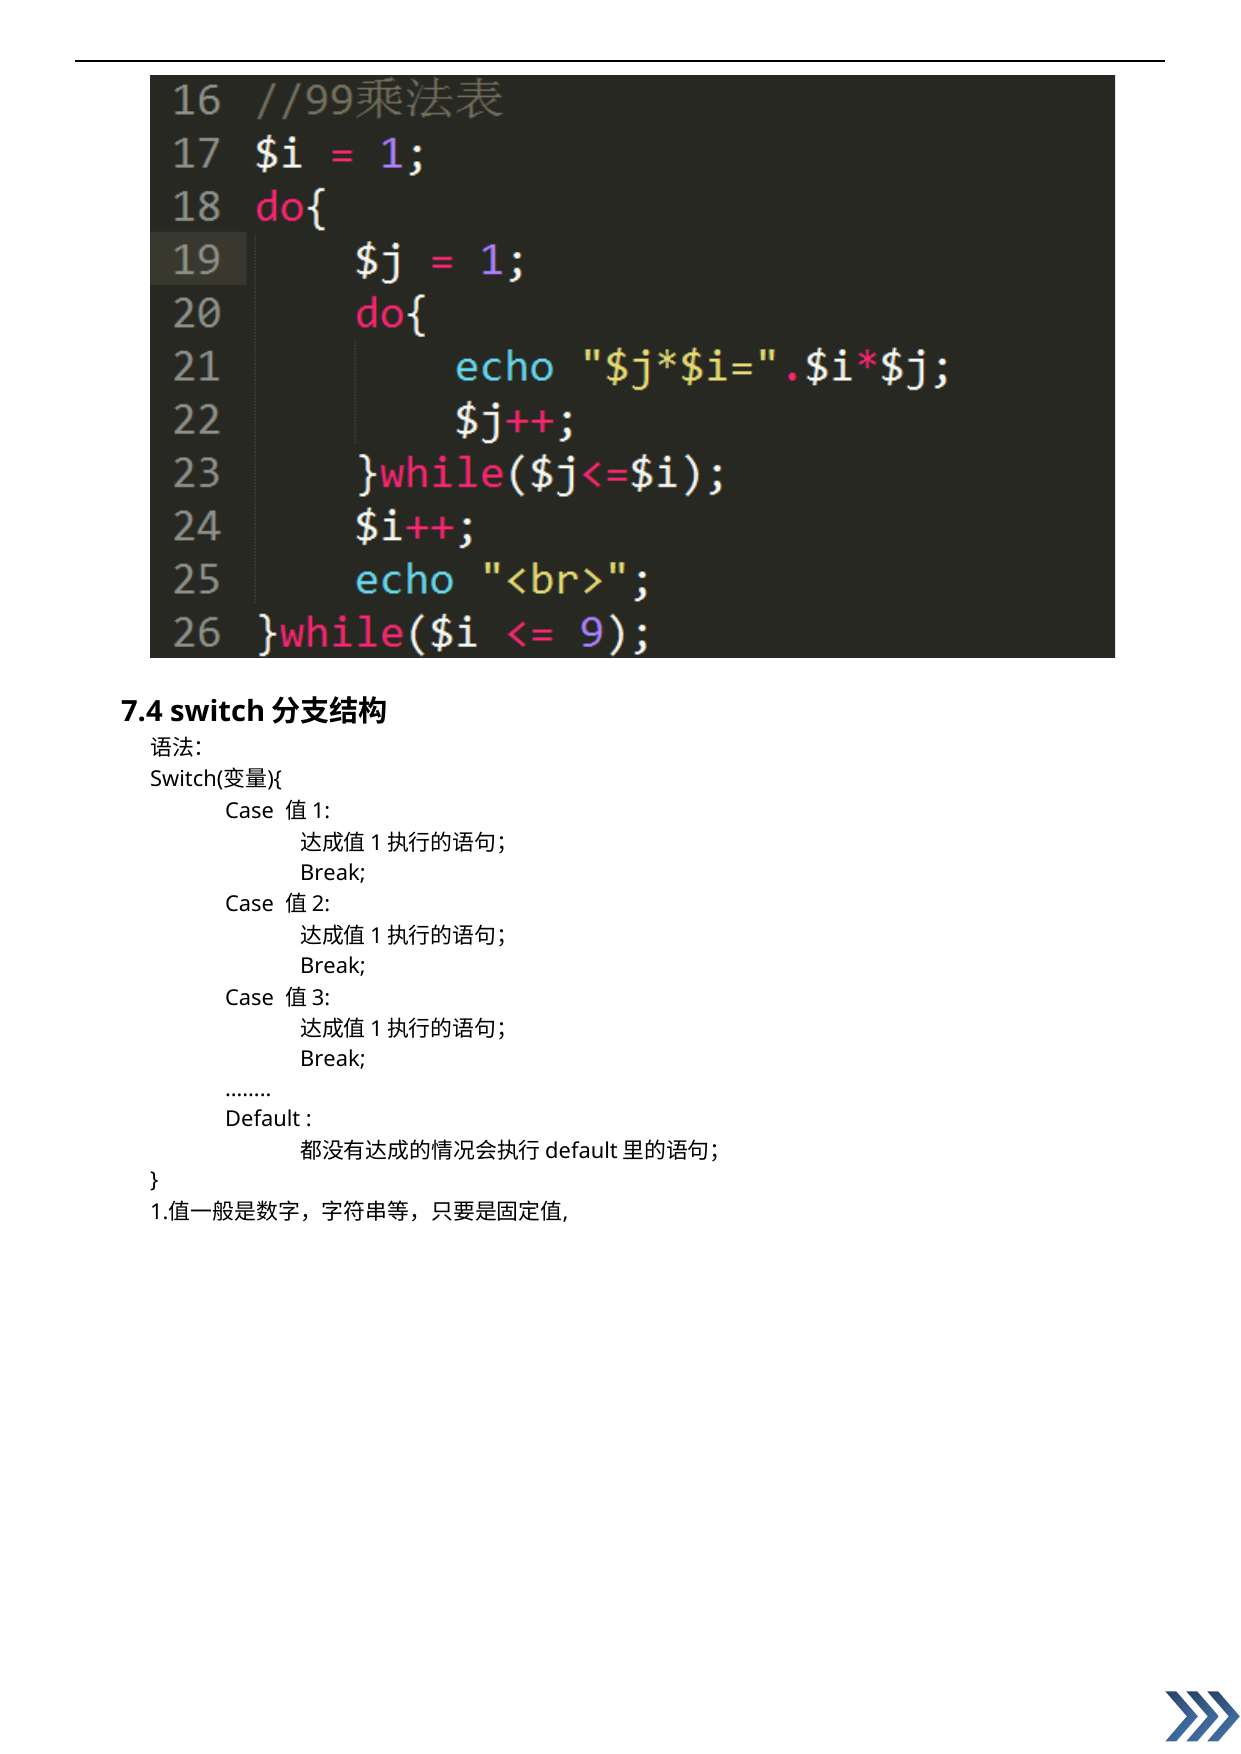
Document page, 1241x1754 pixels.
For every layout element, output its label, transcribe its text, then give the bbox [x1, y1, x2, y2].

text Break; [75, 857, 1165, 886]
text 达成值1执行的语句； [75, 825, 1165, 857]
picture [150, 75, 1116, 658]
text Break; [75, 1043, 1165, 1073]
text Switch(变量){ [75, 761, 1165, 793]
subtitle 7.4 switch分支结构 [121, 687, 1165, 729]
text Break; [75, 950, 1165, 980]
text …….. [75, 1073, 1165, 1103]
text Case 值2: [75, 886, 1165, 918]
text Case 值1: [75, 793, 1165, 825]
text Default : [75, 1103, 1165, 1133]
text Case 值3: [75, 980, 1165, 1011]
text 达成值1执行的语句； [75, 918, 1165, 950]
text 1.值一般是数字，字符串等，只要是固定值, [150, 1194, 1165, 1226]
text 都没有达成的情况会执行default里的语句； [75, 1133, 1165, 1164]
text 语法： [75, 729, 1165, 761]
text 达成值1执行的语句； [75, 1011, 1165, 1043]
text } [75, 1164, 1165, 1194]
